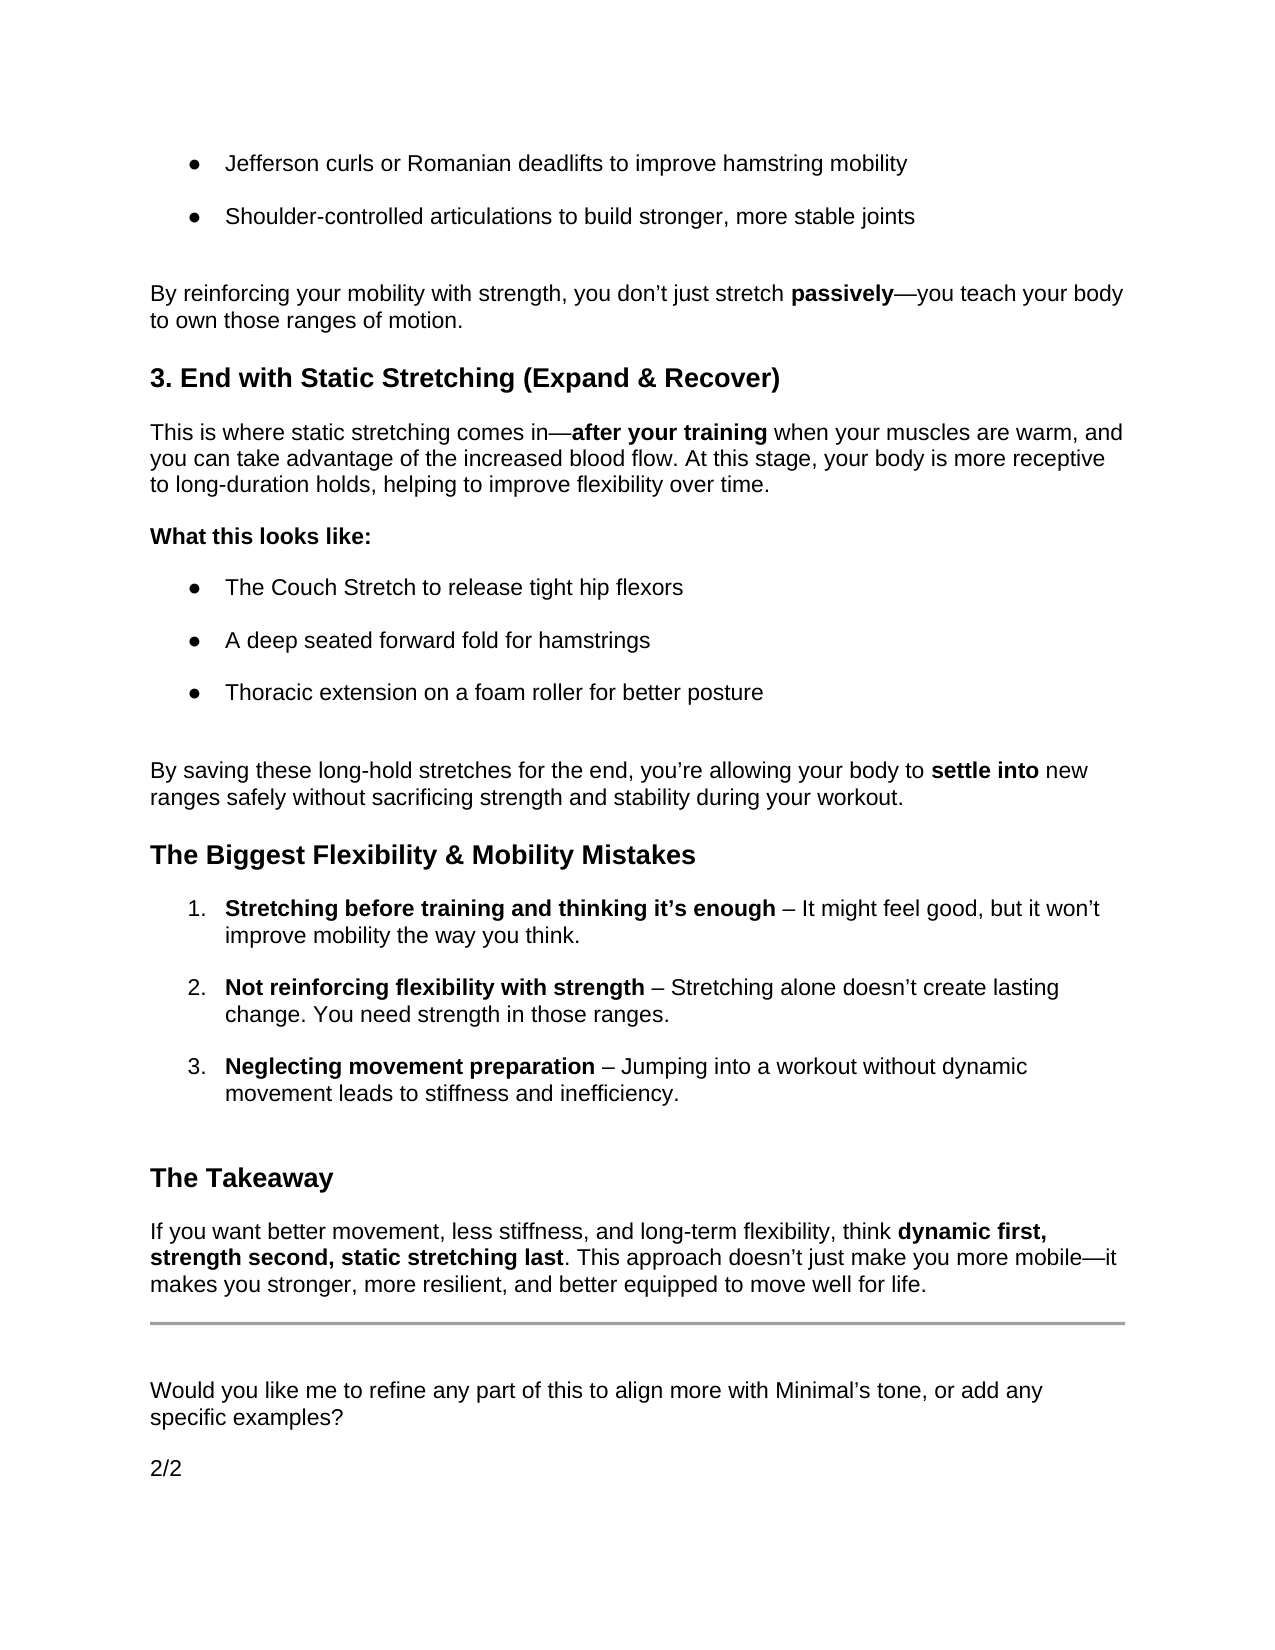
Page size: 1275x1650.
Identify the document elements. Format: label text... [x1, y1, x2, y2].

list Not reinforcing flexibility with strength – Stretching alone doesn’t create lasting change. You need strength in those ranges. [187, 974, 1125, 1053]
list A deep seated forward fold for hamstrings [187, 627, 1125, 679]
text By saving these long-hold stretches for the end, you’re allowing your body to settle into new ranges safely without sacrificing strength and stability during your workout. [150, 757, 1125, 810]
list Thoracic extension on a foam roller for better posture [187, 679, 1125, 732]
list The Couch Stretch to release tight hip flexors [187, 574, 1125, 627]
subtitle 3. End with Static Stretching (Expand & Recover) [150, 362, 1125, 393]
text 2/2 [150, 1455, 1125, 1481]
text This is where static stretching comes in—after your training when your muscles are warm, and you can take advantage of the increased blood flow. At this stage, your body is more receptive to long-duration holds, helping to improve flexibility over time. [150, 418, 1125, 498]
list Stretching before training and thinking it’s enough – It might feel good, but it won’t improve mobility the way you think. [187, 895, 1125, 974]
list Neglecting movement preparation – Jumping into a workout without dynamic movement leads to stiffness and inefficiency. [187, 1053, 1125, 1132]
subtitle The Biggest Flexibility & Mobility Mistakes [150, 839, 1125, 870]
subtitle The Takeaway [150, 1162, 1125, 1193]
text Would you like me to refine any part of this to align more with Minimal’s tone, or add any specific examples? [150, 1377, 1125, 1430]
list Shoulder-controlled articulations to build stronger, more stable joints [187, 203, 1125, 255]
list Jefferson curls or Romanian deadlifts to improve hamstring mobility [187, 150, 1125, 203]
text By reinforcing your mobility with strength, you don’t just stretch passively—you teach your body to own those ranges of motion. [150, 280, 1125, 333]
text If you want better movement, less stiffness, and long-term flexibility, think dynamic first, strength second, static stretching last. This approach doesn’t just make you more mobile—it makes you stronger, more resilient, and better equipped to move well for life. [150, 1218, 1125, 1297]
text What this looks like: [150, 523, 1125, 549]
